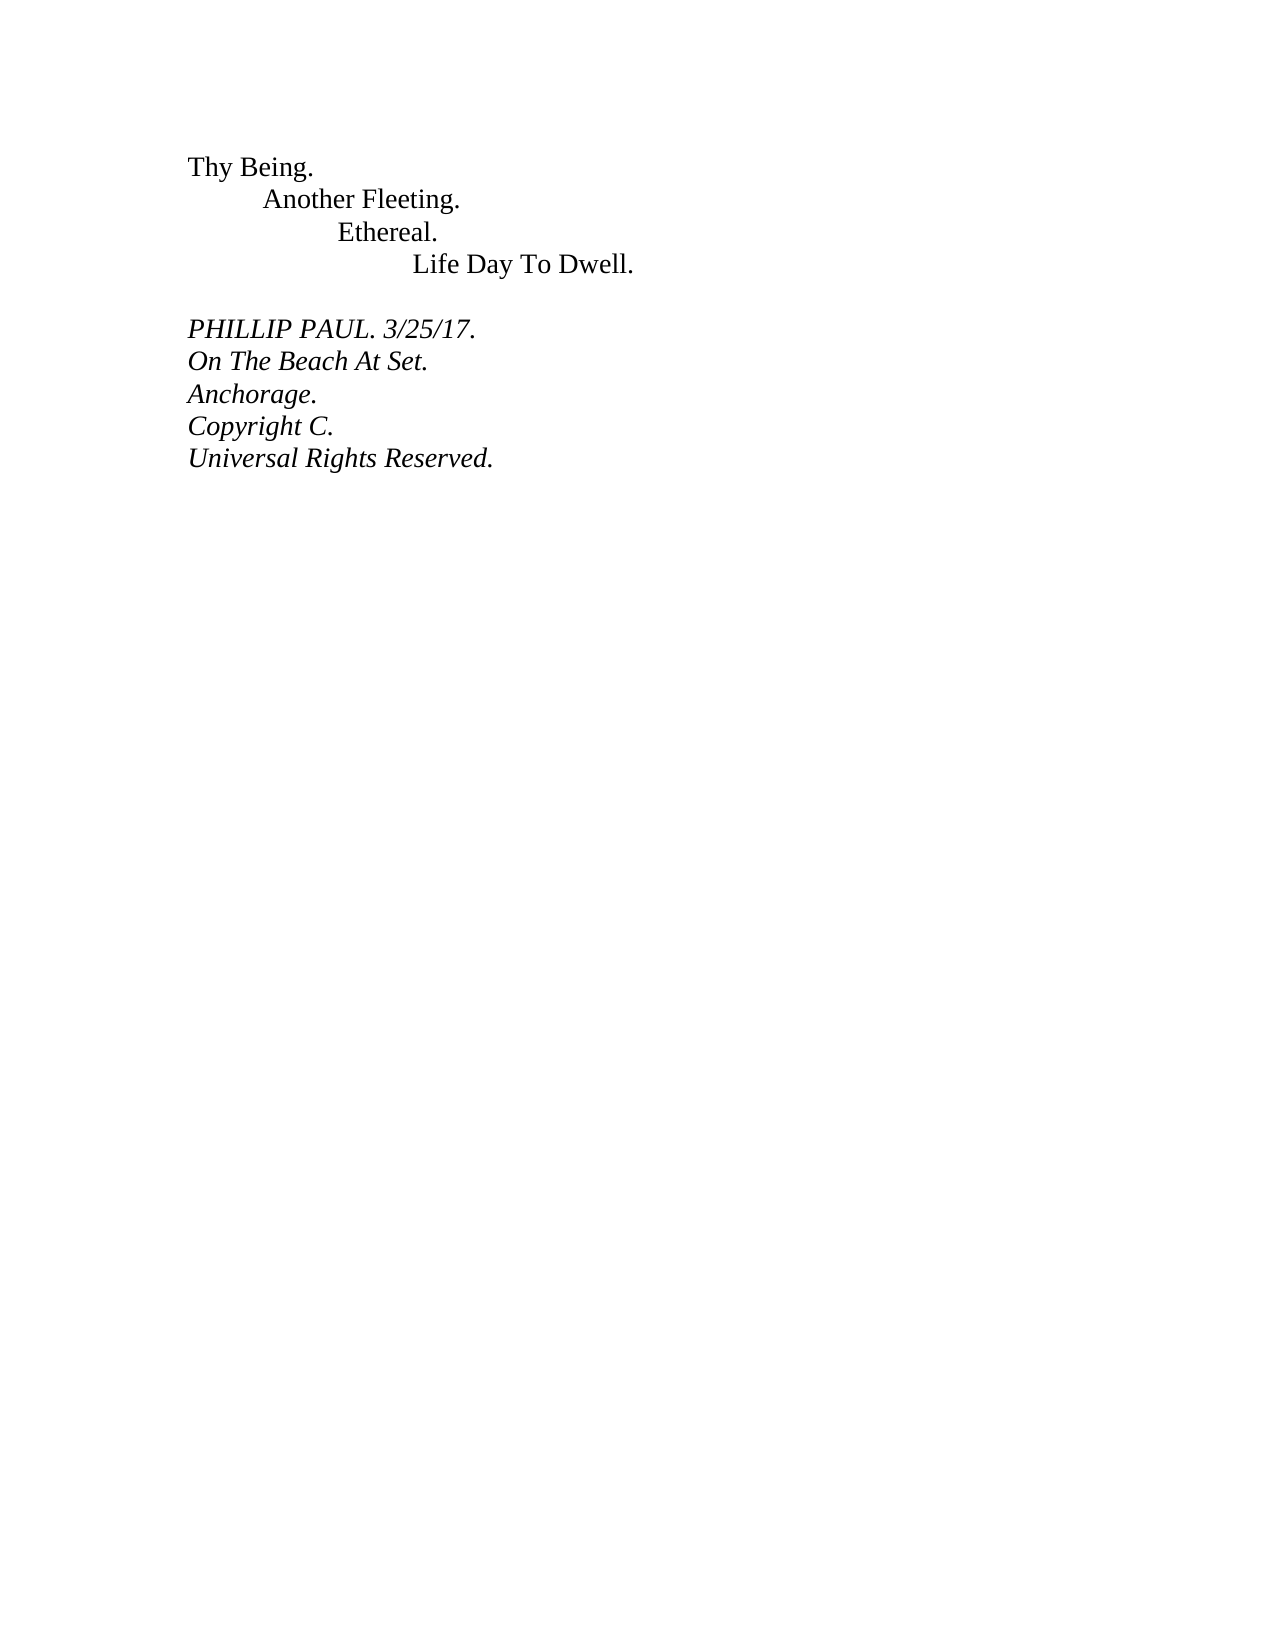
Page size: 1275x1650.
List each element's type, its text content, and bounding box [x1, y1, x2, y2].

text Universal Rights Reserved. [187, 442, 1087, 474]
text Copyright C. [187, 409, 1087, 442]
text Ethereal. [262, 215, 1087, 247]
text Thy Being. [187, 150, 1087, 182]
text On The Beach At Set. [187, 344, 1087, 377]
text PHILLIP PAUL. 3/25/17. [187, 312, 1087, 344]
text Anchorage. [187, 377, 1087, 409]
text Life Day To Dwell. [337, 247, 1087, 279]
text Another Fleeting. [187, 182, 1087, 215]
